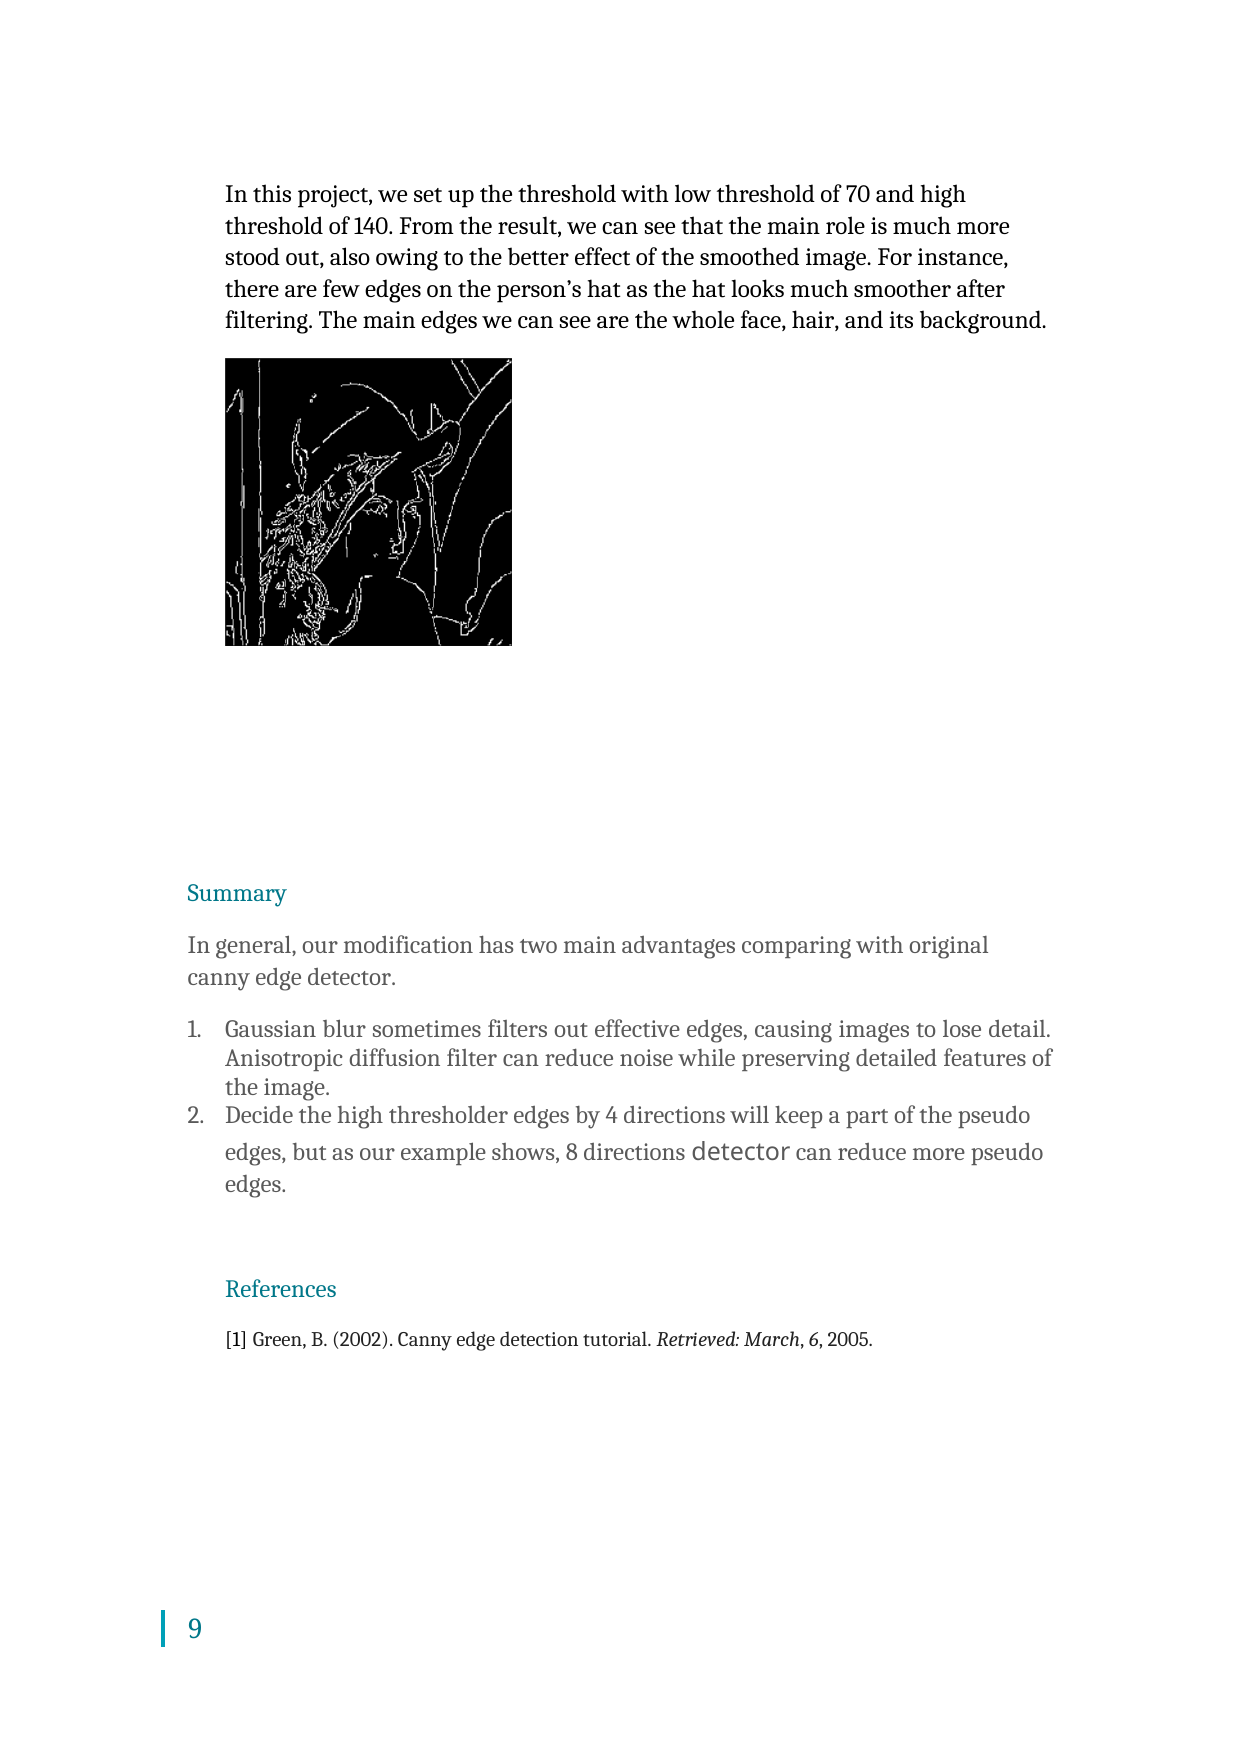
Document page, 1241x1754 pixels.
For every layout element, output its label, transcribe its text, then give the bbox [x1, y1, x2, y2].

list Decide the high thresholder edges by 4 directions will keep a part of the pseudo edges, but as our example shows, 8 directions detector can reduce more pseudo edges. [187, 1101, 1053, 1199]
list Gaussian blur sometimes filters out effective edges, causing images to lose detail. Anisotropic diffusion filter can reduce noise while preserving detailed features of the image. [187, 1015, 1053, 1101]
text In this project, we set up the threshold with low threshold of 70 and high threshold of 140. From the result, we can see that the main role is much more stood out, also owing to the better effect of the smoothed image. For instance, there are few edges on the person’s hat as the hat looks much smoother after filtering. The main edges we can see are the whole face, hair, and its background. [225, 180, 1053, 335]
text [1] Green, B. (2002). Canny edge detection tutorial. Retrieved: March, 6, 2005. [225, 1327, 1053, 1351]
text References [225, 1275, 1053, 1304]
picture [225, 358, 512, 646]
text In general, our modification has two main advantages comparing with original canny edge detector. [187, 931, 1053, 991]
text Summary [187, 879, 1053, 907]
